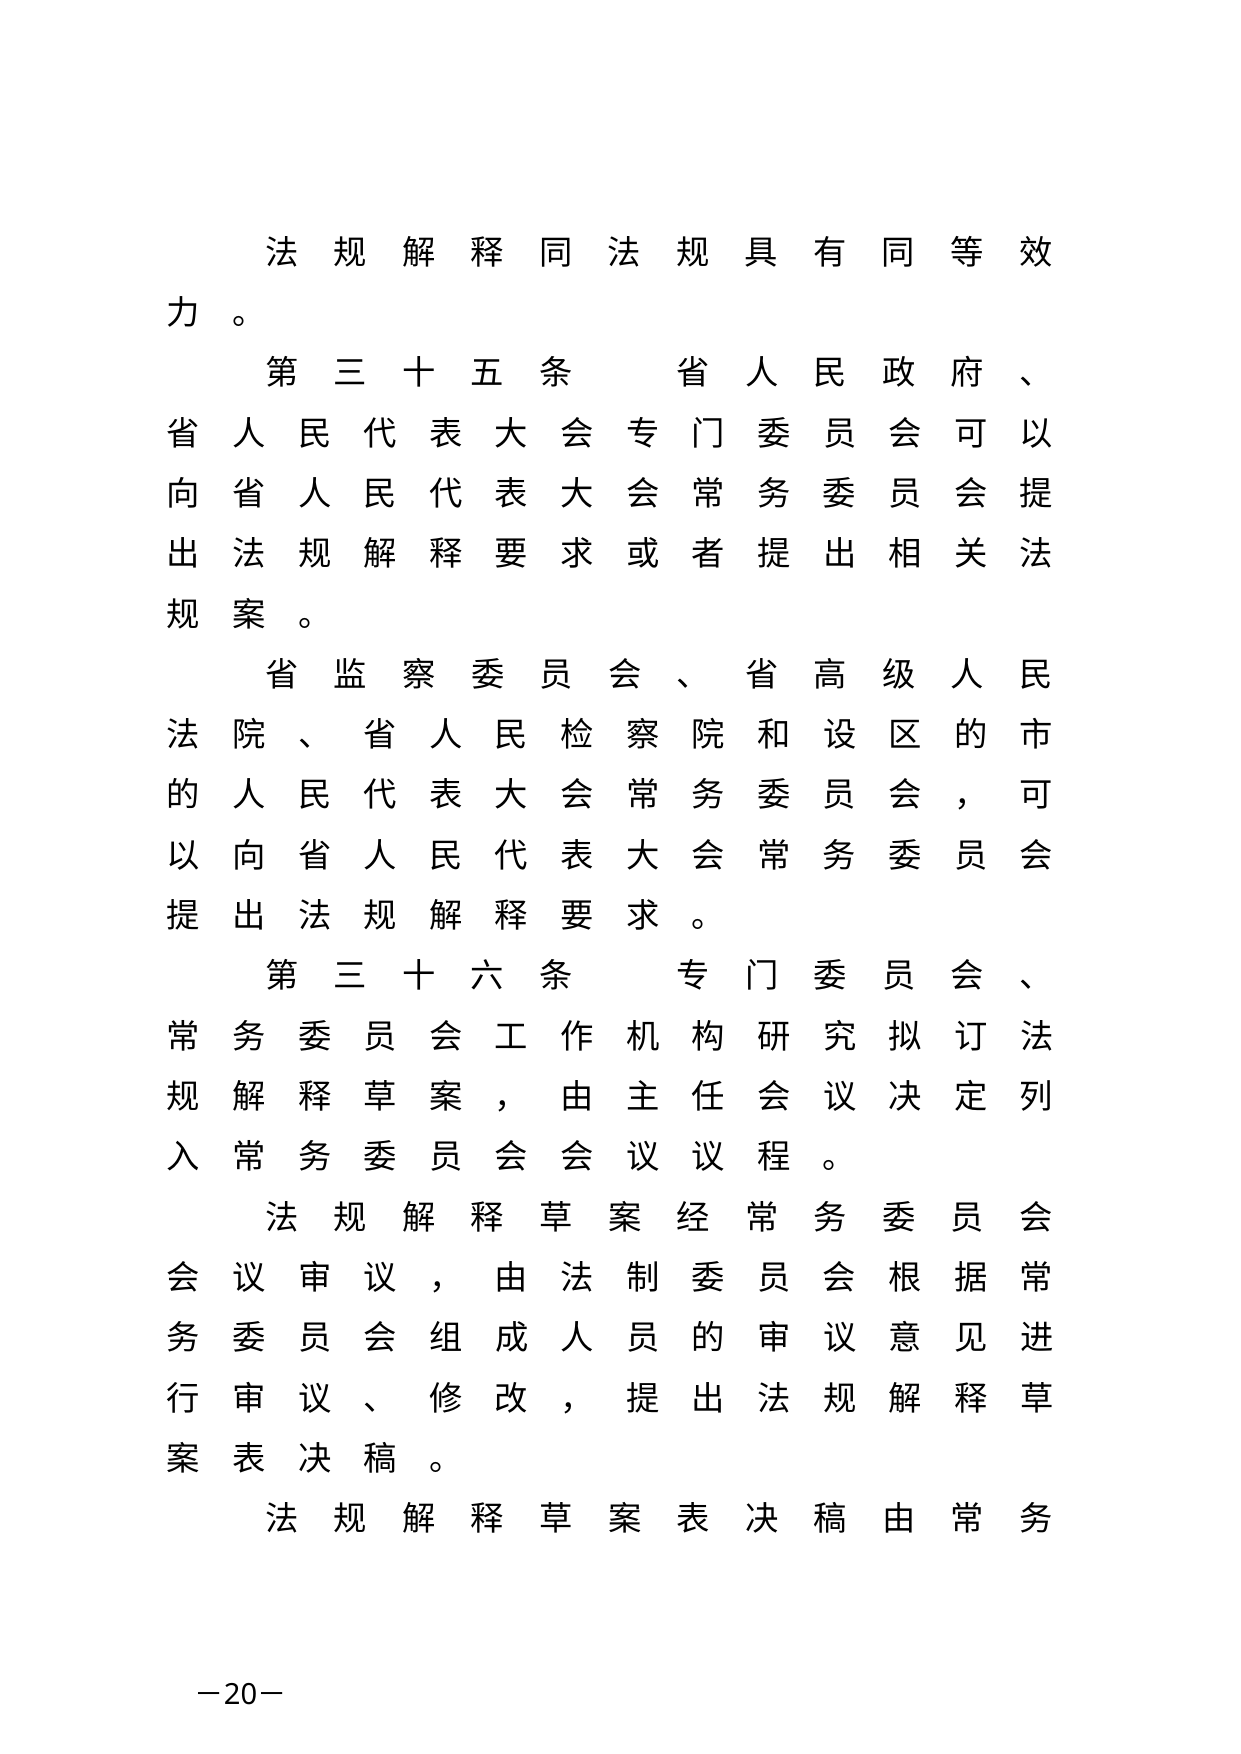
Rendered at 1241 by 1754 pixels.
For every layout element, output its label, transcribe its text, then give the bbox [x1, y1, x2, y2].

text 法规解释同法规具有同等效力。 [167, 219, 1085, 340]
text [167, 1486, 1085, 1546]
text 第三十五条 省人民政府、省人民代表大会专门委员会可以向省人民代表大会常务委员会提出法规解释要求或者提出相关法规案。 [167, 340, 1085, 642]
text 第三十六条 专门委员会、常务委员会工作机构研究拟订法规解释草案，由主任会议决定列入常务委员会会议议程。 [167, 943, 1085, 1184]
text 省监察委员会、省高级人民法院、省人民检察院和设区的市的人民代表大会常务委员会，可以向省人民代表大会常务委员会提出法规解释要求。 [167, 642, 1085, 943]
text 法规解释草案经常务委员会会议审议，由法制委员会根据常务委员会组成人员的审议意见进行审议、修改，提出法规解释草案表决稿。 [167, 1184, 1085, 1486]
